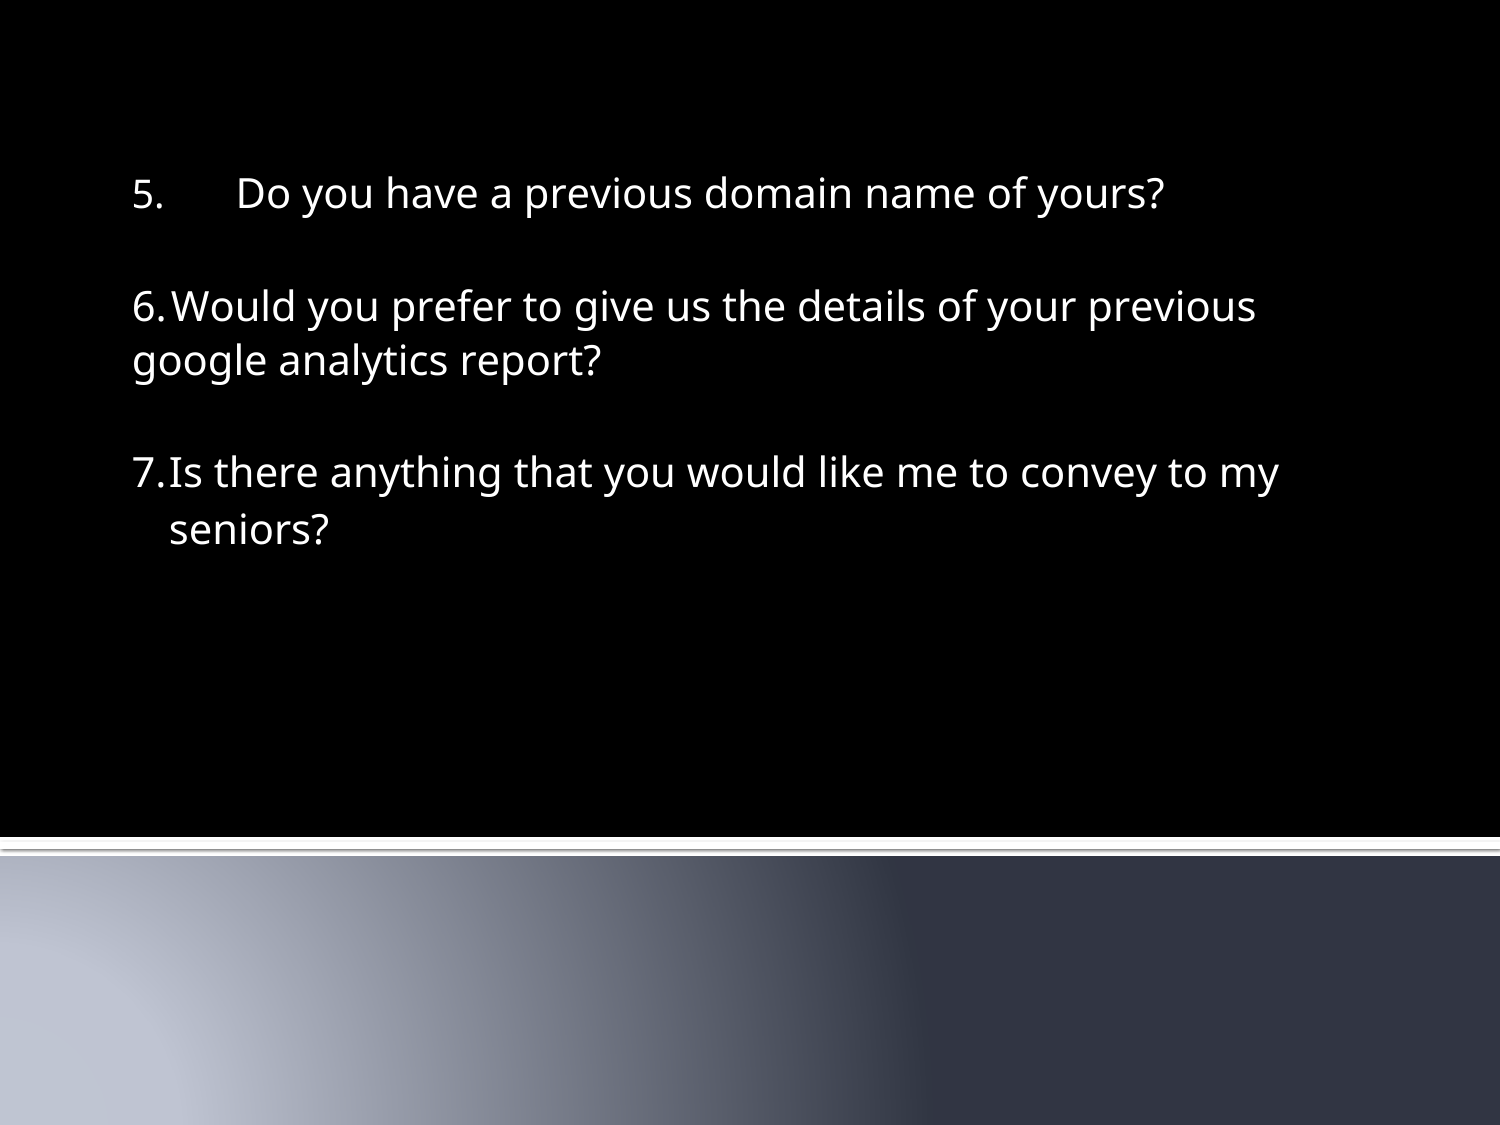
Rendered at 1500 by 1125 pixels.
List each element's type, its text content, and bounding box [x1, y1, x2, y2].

list Would you prefer to give us the details of your previous google analytics report? [132, 277, 1401, 388]
picture [0, 837, 1500, 841]
list Is there anything that you would like me to convey to my seniors? [131, 443, 1442, 557]
list Do you have a previous domain name of yours? [131, 164, 1442, 221]
picture [0, 849, 1500, 1125]
